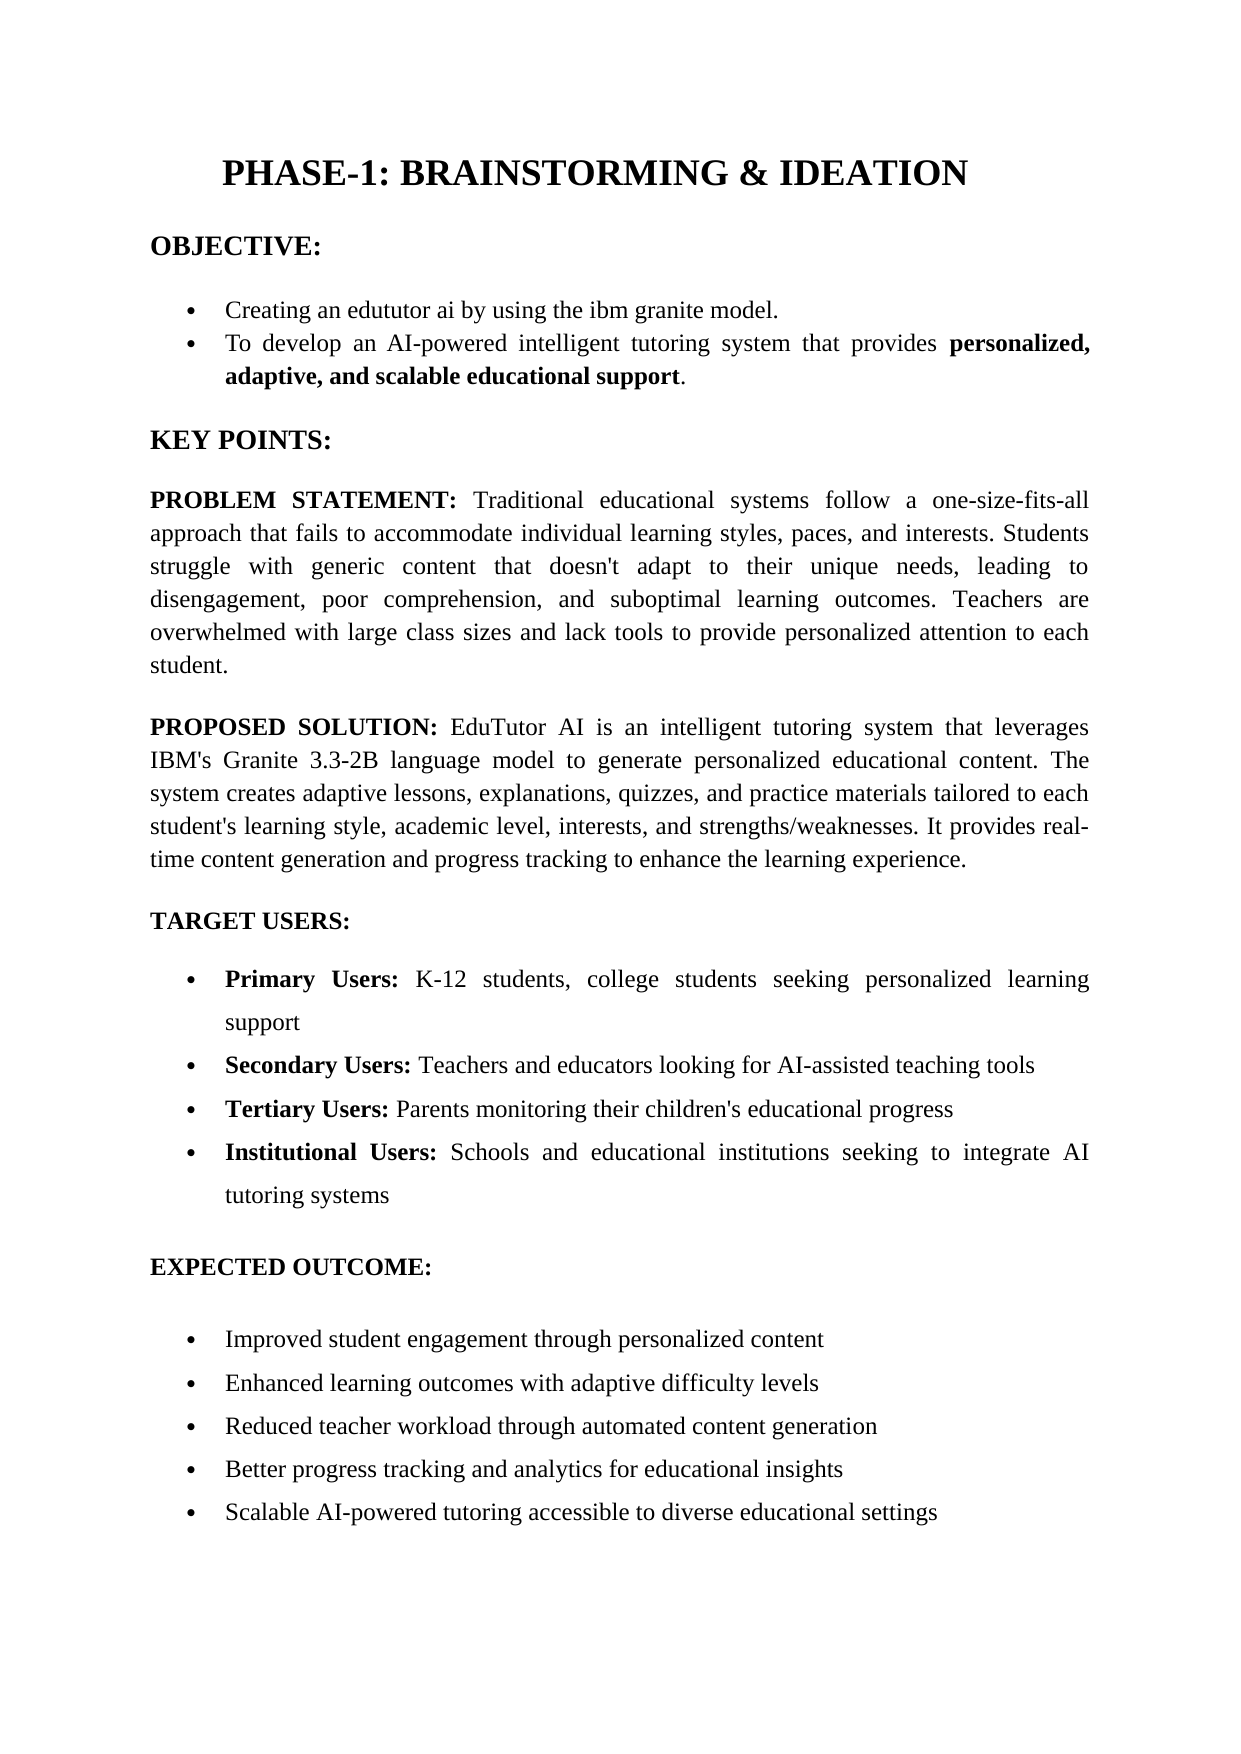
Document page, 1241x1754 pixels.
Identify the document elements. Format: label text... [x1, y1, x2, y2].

list Better progress tracking and analytics for educational insights [187, 1454, 1090, 1483]
list Scalable AI-powered tutoring accessible to diverse educational settings [187, 1497, 1090, 1526]
list Tertiary Users: Parents monitoring their children's educational progress [187, 1094, 1090, 1122]
text KEY POINTS: [150, 423, 1090, 456]
text EXPECTED OUTCOME: [150, 1252, 1090, 1281]
list Primary Users: K-12 students, college students seeking personalized learning support [187, 964, 1090, 1036]
text PROBLEM STATEMENT: Traditional educational systems follow a one-size-fits-all approach that fails to accommodate individual learning styles, paces, and interests. Students struggle with generic content that doesn't adapt to their unique needs, leading to disengagement, poor comprehension, and suboptimal learning outcomes. Teachers are overwhelmed with large class sizes and lack tools to provide personalized attention to each student. [150, 485, 1090, 679]
list To develop an AI-powered intelligent tutoring system that provides personalized, adaptive, and scalable educational support. [187, 328, 1090, 390]
list Enhanced learning outcomes with adaptive difficulty levels [187, 1368, 1090, 1396]
list Secondary Users: Teachers and educators looking for AI-assisted teaching tools [187, 1051, 1090, 1079]
text OBJECTIVE: [150, 229, 1090, 261]
list Institutional Users: Schools and educational institutions seeking to integrate AI tutoring systems [187, 1137, 1090, 1209]
text PHASE-1: BRAINSTORMING & IDEATION [150, 150, 1090, 193]
list Creating an edututor ai by using the ibm granite model. [187, 295, 1090, 324]
text PROPOSED SOLUTION: EduTutor AI is an intelligent tutoring system that leverages IBM's Granite 3.3-2B language model to generate personalized educational content. The system creates adaptive lessons, explanations, quizzes, and practice materials tailored to each student's learning style, academic level, interests, and strengths/weaknesses. It provides real-time content generation and progress tracking to enhance the learning experience. [150, 712, 1090, 873]
text TARGET USERS: [150, 906, 1090, 935]
list Reduced teacher workload through automated content generation [187, 1411, 1090, 1439]
list Improved student engagement through personalized content [187, 1324, 1090, 1353]
